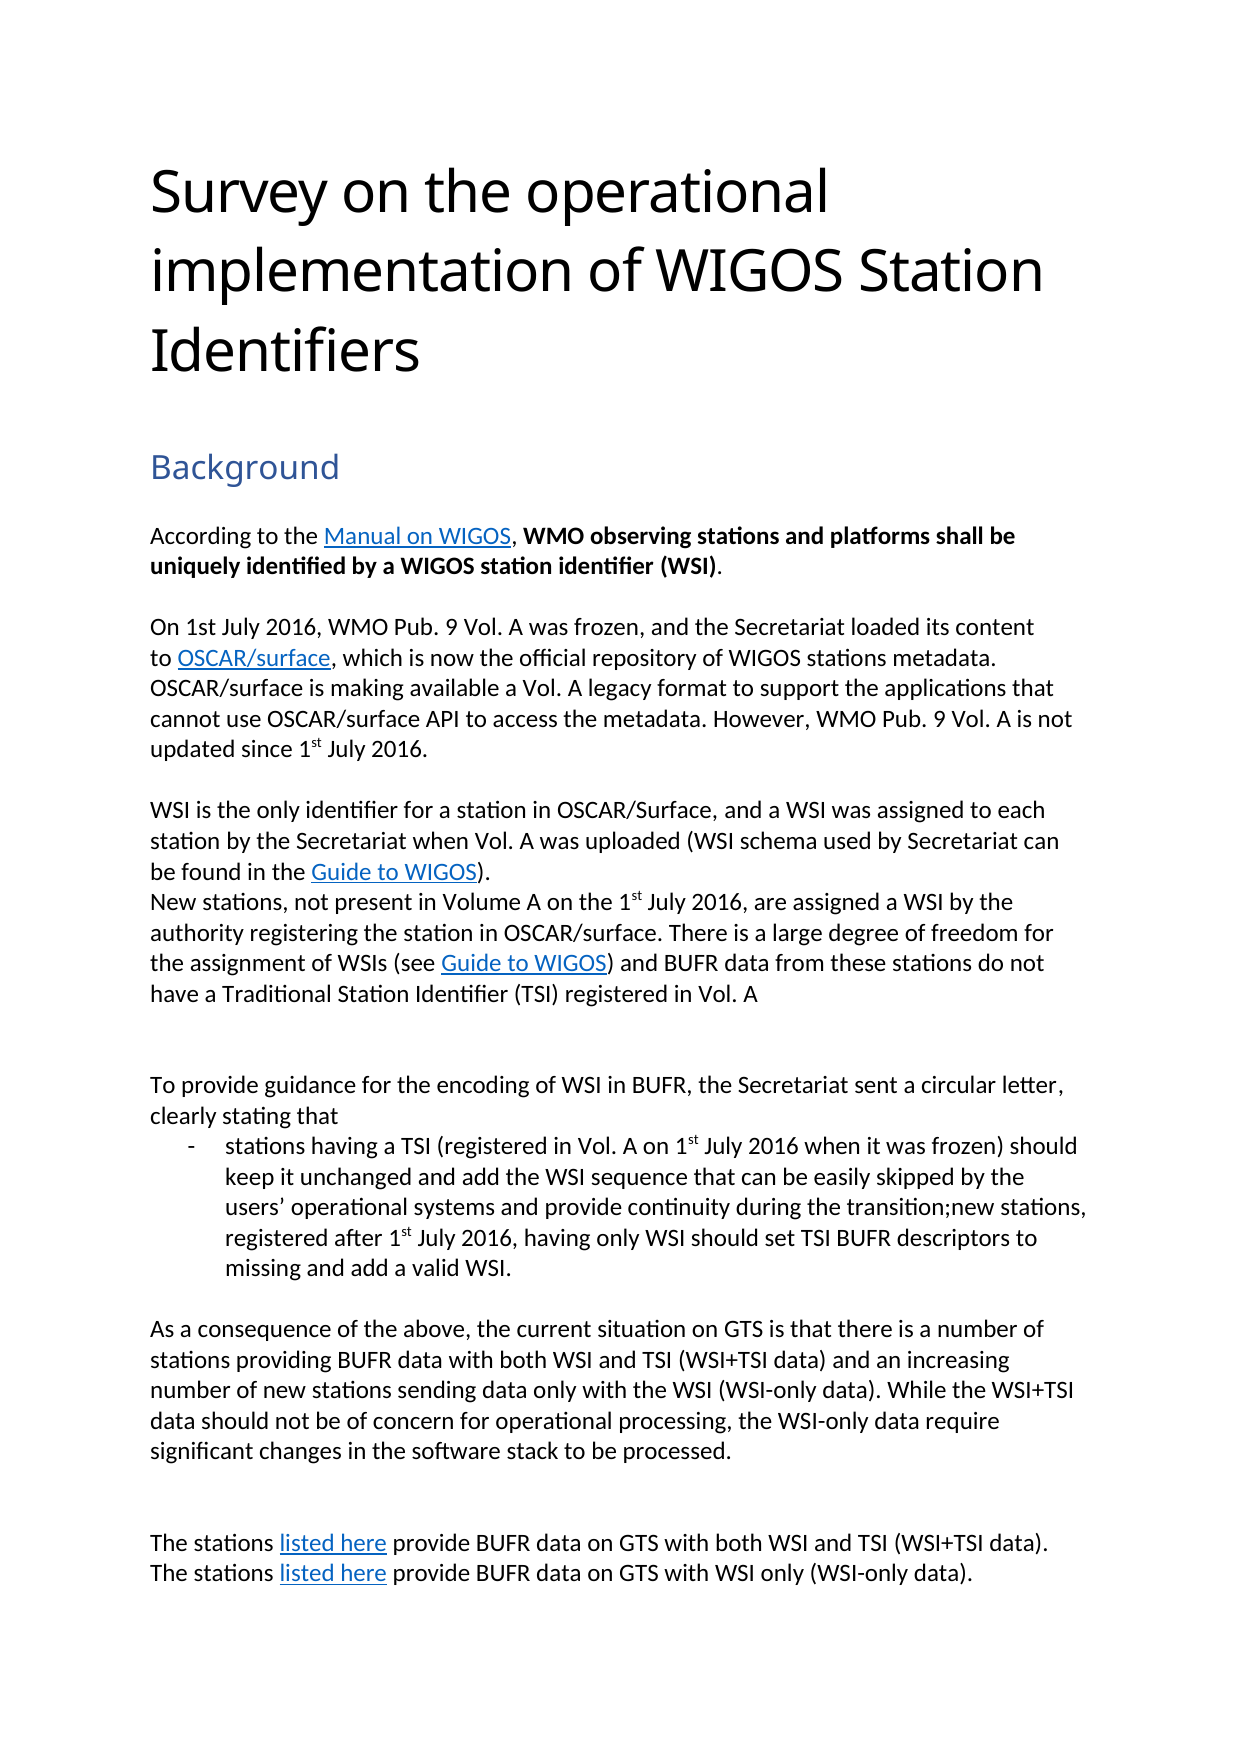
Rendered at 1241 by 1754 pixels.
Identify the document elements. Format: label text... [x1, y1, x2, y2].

title Survey on the operational implementation of WIGOS Station Identifiers [150, 150, 1090, 388]
text According to the Manual on WIGOS, WMO observing stations and platforms shall be uniquely identified by a WIGOS station identifier (WSI). [150, 520, 1090, 581]
text As a consequence of the above, the current situation on GTS is that there is a number of stations providing BUFR data with both WSI and TSI (WSI+TSI data) and an increasing number of new stations sending data only with the WSI (WSI-only data). While the WSI+TSI data should not be of concern for operational processing, the WSI-only data require significant changes in the software stack to be processed. [150, 1313, 1090, 1466]
text The stations listed here provide BUFR data on GTS with both WSI and TSI (WSI+TSI data). [150, 1527, 1090, 1558]
subtitle Background [150, 444, 1090, 489]
list stations having a TSI (registered in Vol. A on 1st July 2016 when it was frozen) should keep it unchanged and add the WSI sequence that can be easily skipped by the users’ operational systems and provide continuity during the transition;new stations, registered after 1st July 2016, having only WSI should set TSI BUFR descriptors to missing and add a valid WSI. [187, 1130, 1090, 1283]
text The stations listed here provide BUFR data on GTS with WSI only (WSI-only data). [150, 1558, 1090, 1588]
text To provide guidance for the encoding of WSI in BUFR, the Secretariat sent a circular letter, clearly stating that [150, 1069, 1090, 1130]
text On 1st July 2016, WMO Pub. 9 Vol. A was frozen, and the Secretariat loaded its content to OSCAR/surface, which is now the official repository of WIGOS stations metadata. OSCAR/surface is making available a Vol. A legacy format to support the applications that cannot use OSCAR/surface API to access the metadata. However, WMO Pub. 9 Vol. A is not updated since 1st July 2016. [150, 611, 1090, 764]
text WSI is the only identifier for a station in OSCAR/Surface, and a WSI was assigned to each station by the Secretariat when Vol. A was uploaded (WSI schema used by Secretariat can be found in the Guide to WIGOS). [150, 794, 1090, 886]
text New stations, not present in Volume A on the 1st July 2016, are assigned a WSI by the authority registering the station in OSCAR/surface. There is a large degree of freedom for the assignment of WSIs (see Guide to WIGOS) and BUFR data from these stations do not have a Traditional Station Identifier (TSI) registered in Vol. A [150, 886, 1090, 1008]
